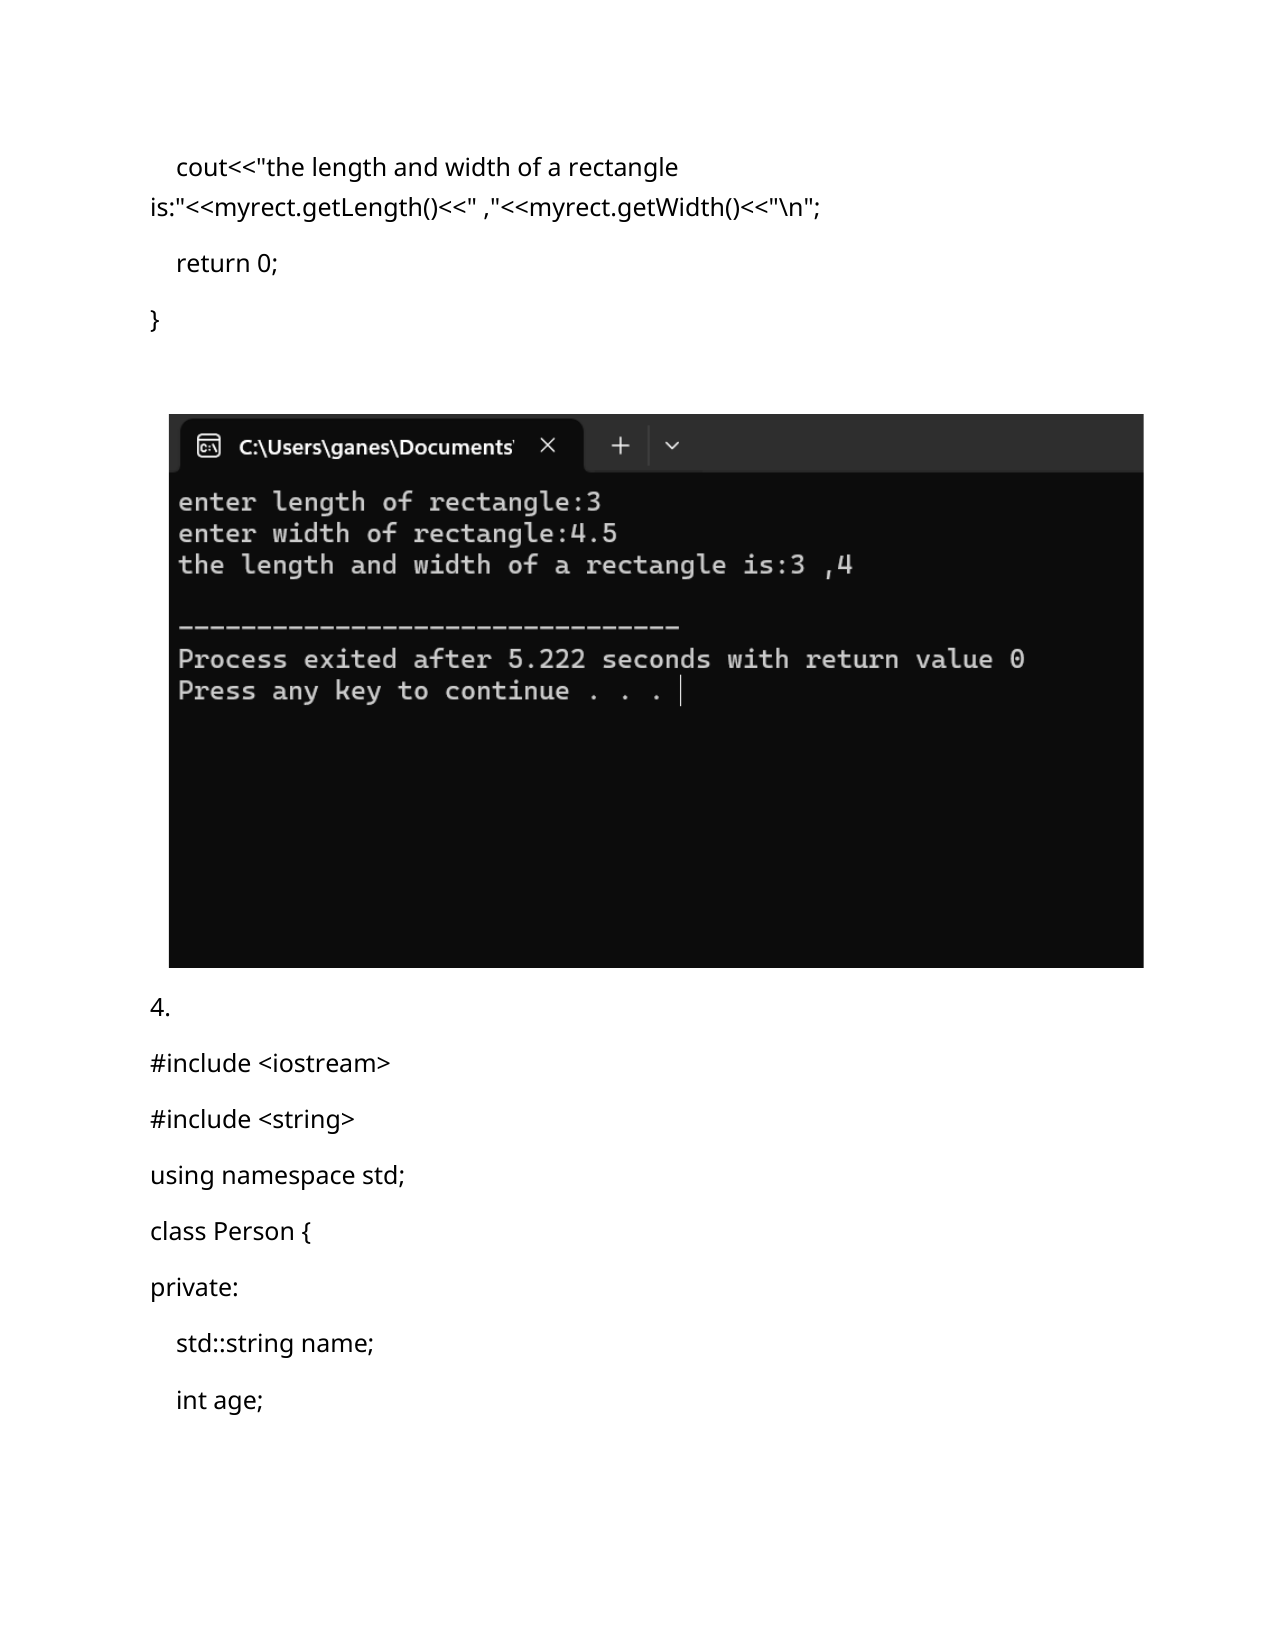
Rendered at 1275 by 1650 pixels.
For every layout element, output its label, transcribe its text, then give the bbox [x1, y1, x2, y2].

text #include <iostream> [150, 1045, 1125, 1079]
text private: [150, 1270, 1125, 1304]
text int age; [150, 1382, 1125, 1416]
text cout<<"the length and width of a rectangle is:"<<myrect.getLength()<<" ,"<<myrect.getWidth()<<"\n"; [150, 150, 1125, 223]
text class Person { [150, 1214, 1125, 1248]
text using namespace std; [150, 1158, 1125, 1192]
text } [150, 302, 1125, 336]
text #include <string> [150, 1102, 1125, 1136]
text return 0; [150, 246, 1125, 280]
text std::string name; [150, 1326, 1125, 1360]
text 4. [150, 989, 1125, 1023]
